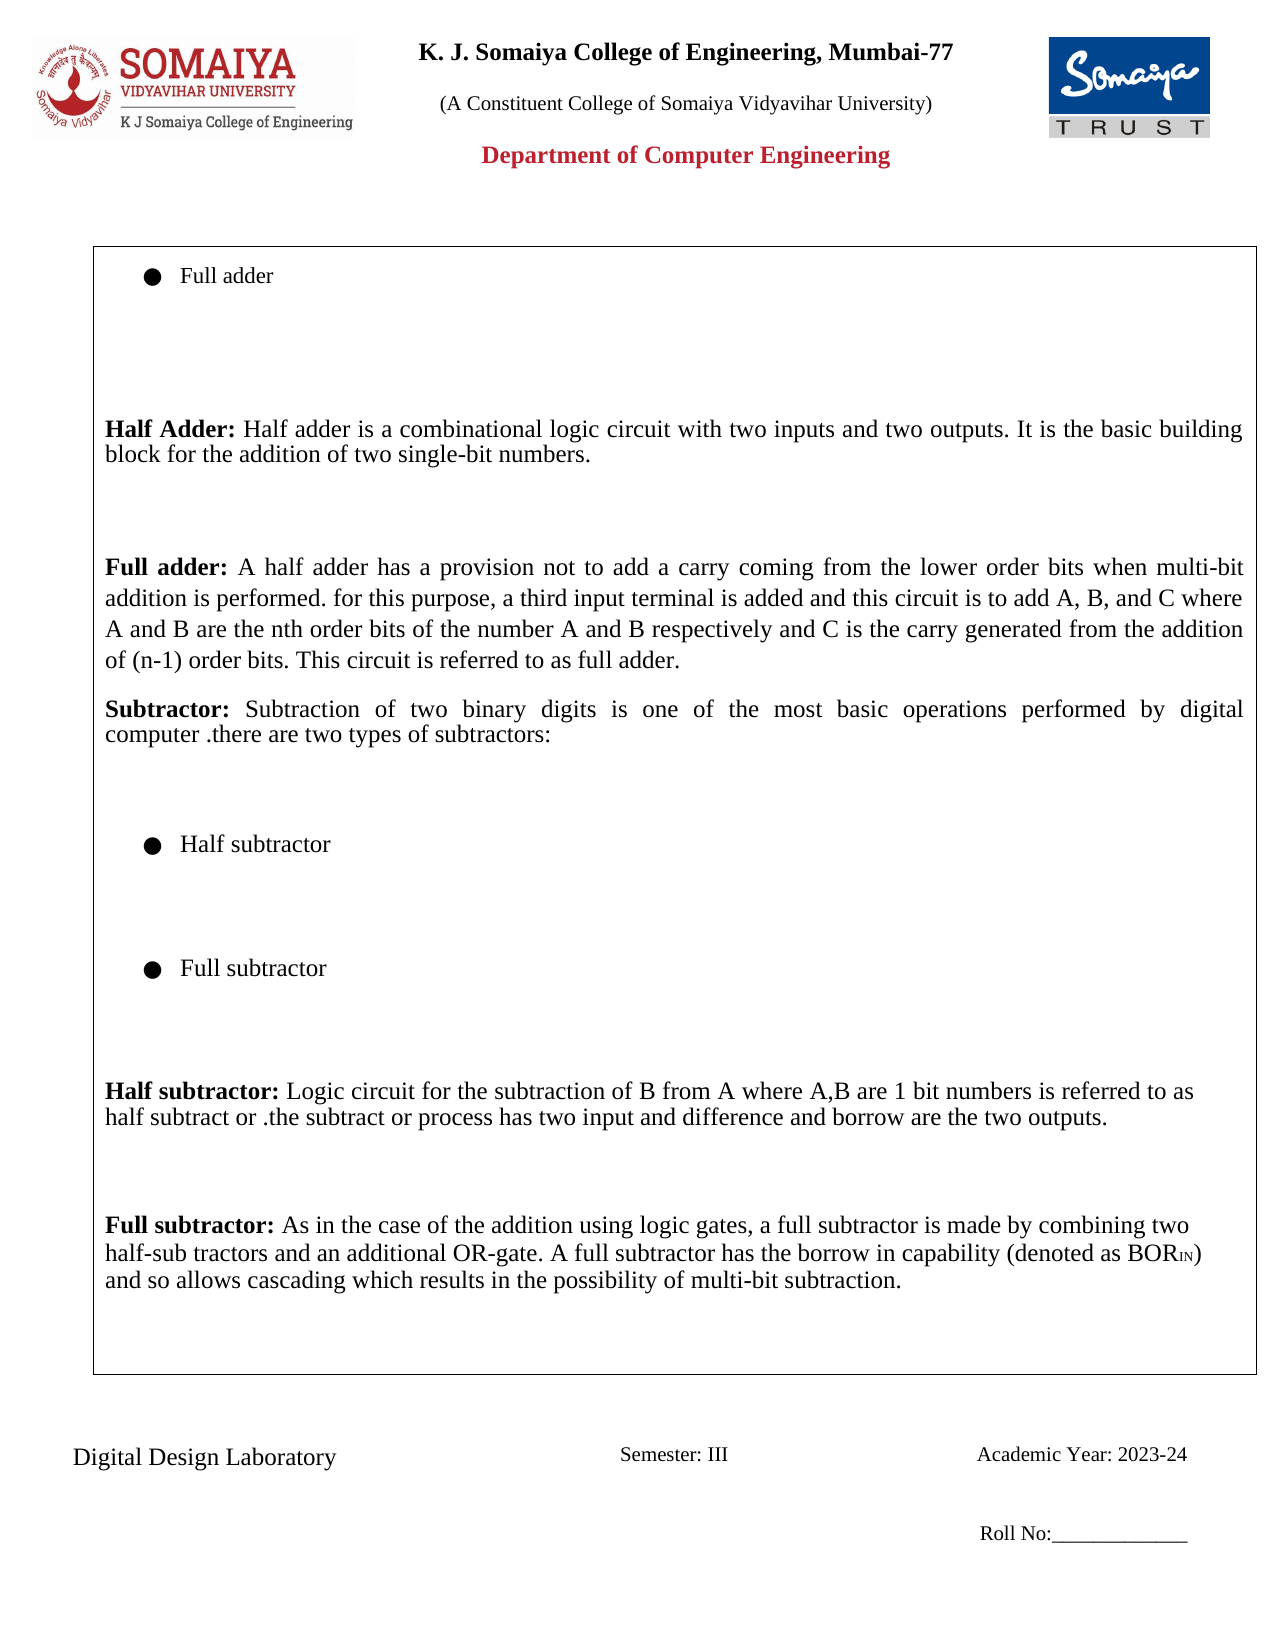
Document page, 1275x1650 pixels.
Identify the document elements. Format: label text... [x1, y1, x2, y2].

picture [31, 37, 356, 138]
picture [1048, 37, 1210, 138]
